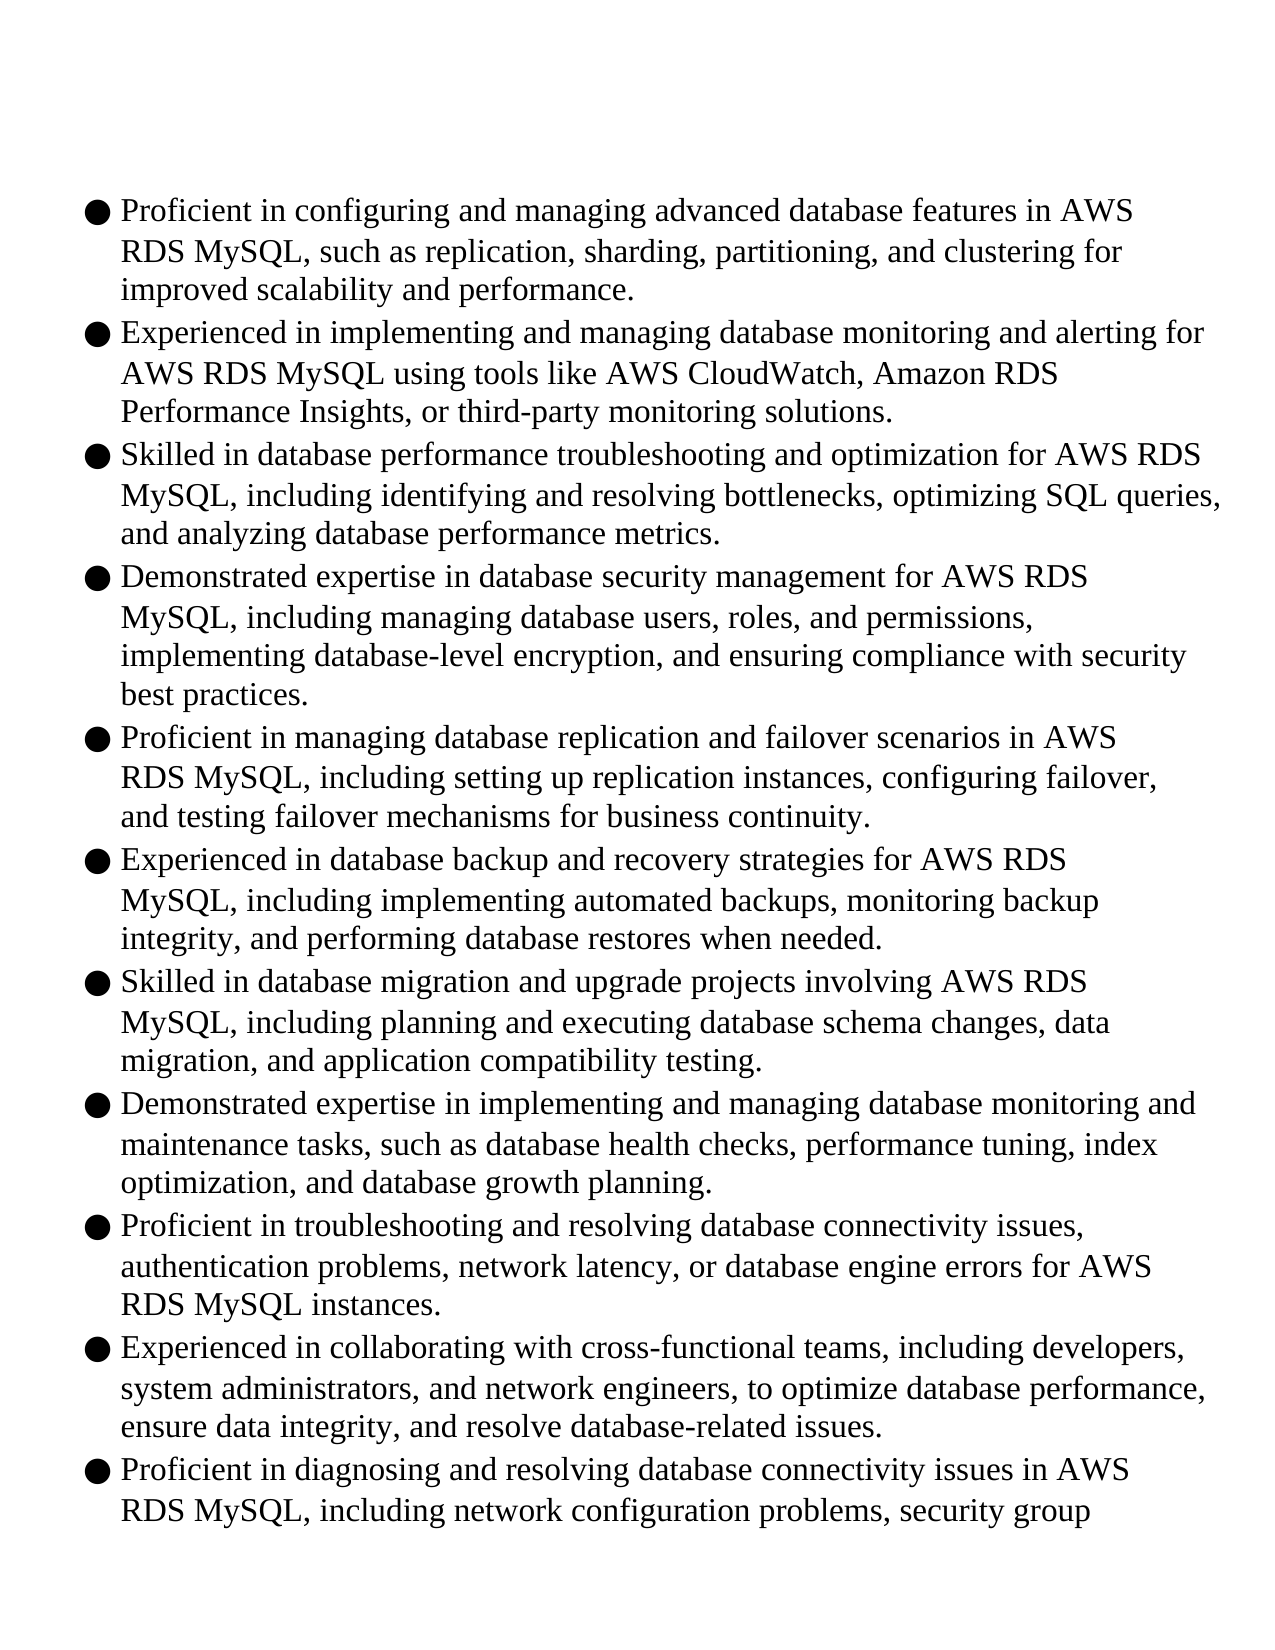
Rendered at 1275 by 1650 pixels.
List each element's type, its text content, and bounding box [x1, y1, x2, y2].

list Skilled in database performance troubleshooting and optimization for AWS RDS MySQL, including identifying and resolving bottlenecks, optimizing SQL queries, and analyzing database performance metrics. [83, 430, 1221, 552]
list Experienced in database backup and recovery strategies for AWS RDS MySQL, including implementing automated backups, monitoring backup integrity, and performing database restores when needed. [83, 834, 1190, 957]
list Demonstrated expertise in implementing and managing database monitoring and maintenance tasks, such as database health checks, performance tuning, index optimization, and database growth planning. [83, 1079, 1196, 1201]
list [83, 1445, 1201, 1529]
list Skilled in database migration and upgrade projects involving AWS RDS MySQL, including planning and executing database schema changes, data migration, and application compatibility testing. [83, 957, 1211, 1079]
list Experienced in implementing and managing database monitoring and alerting for AWS RDS MySQL using tools like AWS CloudWatch, Amazon RDS Performance Insights, or third-party monitoring solutions. [83, 308, 1204, 430]
list Proficient in configuring and managing advanced database features in AWS RDS MySQL, such as replication, sharding, partitioning, and clustering for improved scalability and performance. [83, 186, 1204, 308]
list Demonstrated expertise in database security management for AWS RDS MySQL, including managing database users, roles, and permissions, implementing database-level encryption, and ensuring compliance with security best practices. [83, 552, 1212, 712]
list Proficient in troubleshooting and resolving database connectivity issues, authentication problems, network latency, or database engine errors for AWS RDS MySQL instances. [83, 1201, 1221, 1323]
list Experienced in collaborating with cross-functional teams, including developers, system administrators, and network engineers, to optimize database performance, ensure data integrity, and resolve database-related issues. [83, 1323, 1206, 1445]
list Proficient in managing database replication and failover scenarios in AWS RDS MySQL, including setting up replication instances, configuring failover, and testing failover mechanisms for business continuity. [83, 712, 1188, 834]
